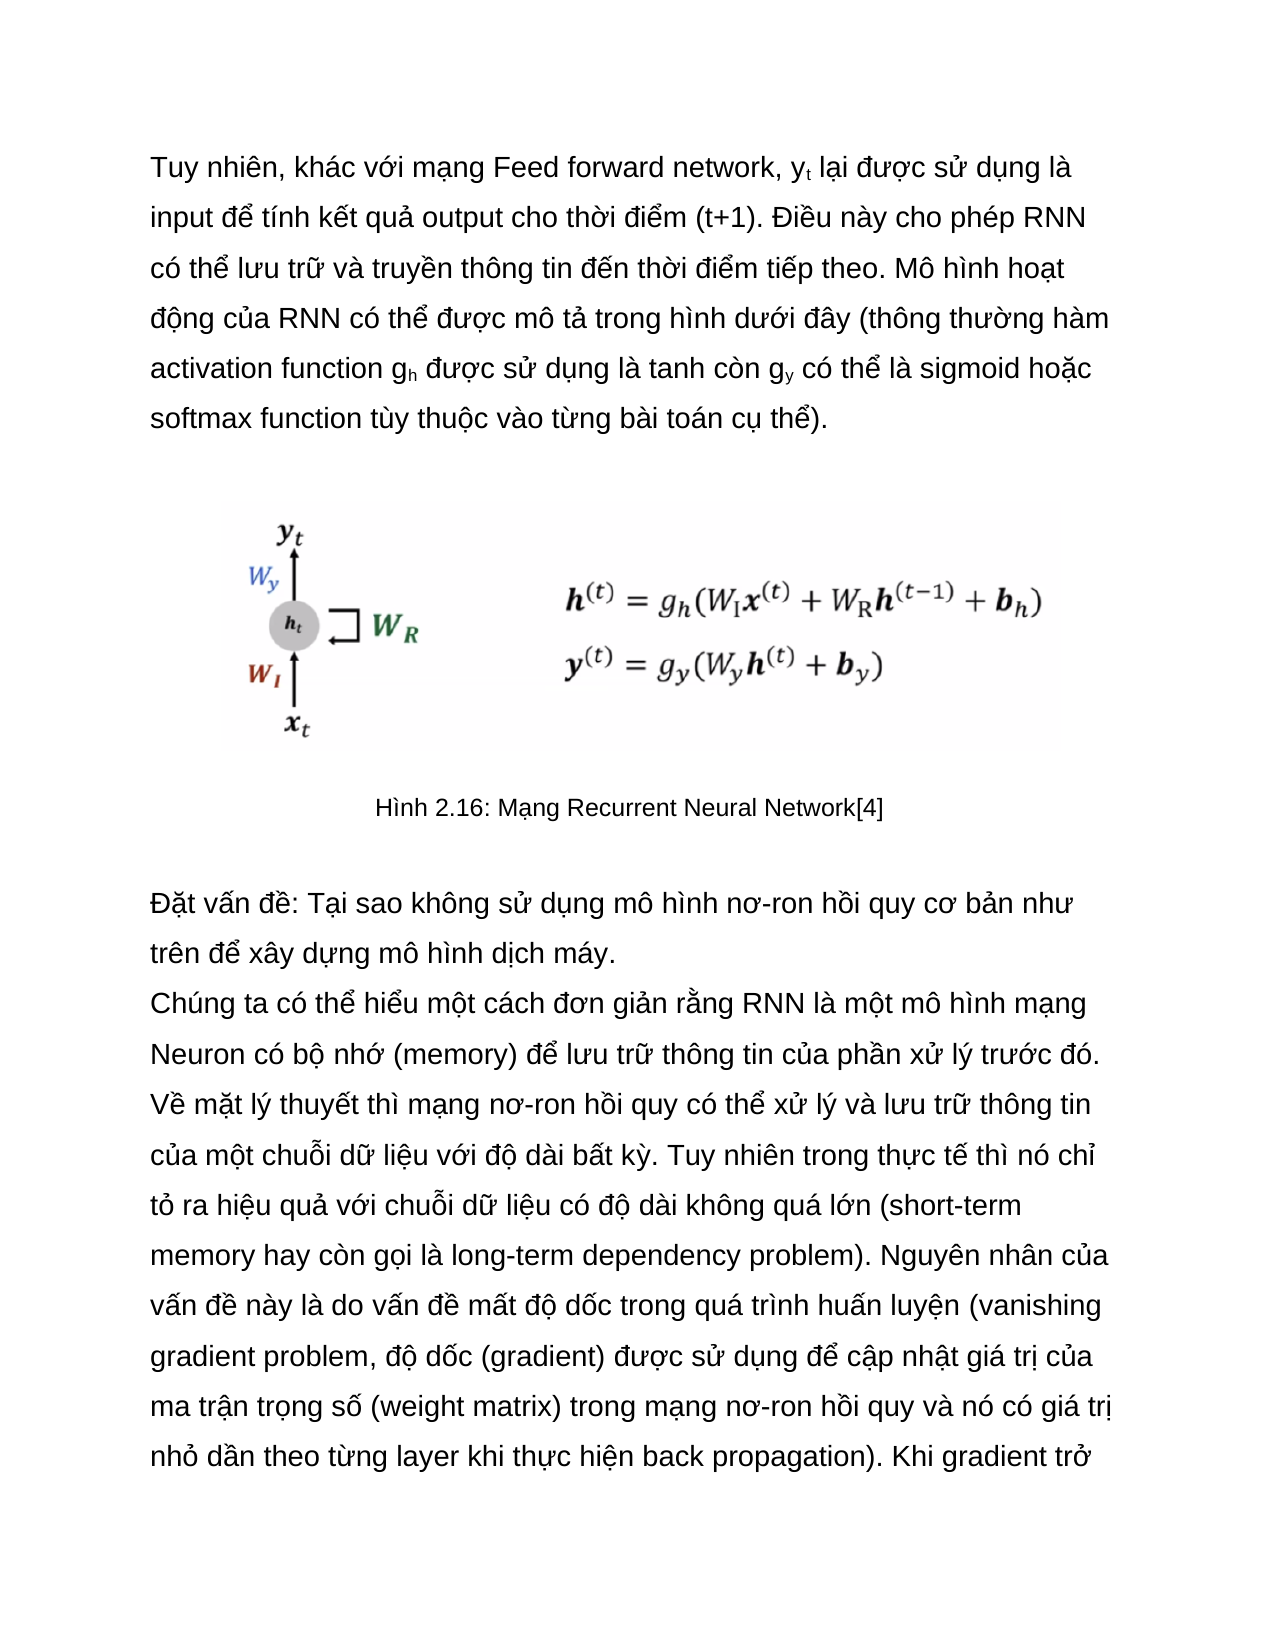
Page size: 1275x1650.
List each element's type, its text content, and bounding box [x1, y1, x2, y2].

text Hình 2.16: Mạng Recurrent Neural Network[4] [300, 792, 1125, 821]
picture [150, 495, 1125, 779]
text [150, 150, 1125, 435]
text Đặt vấn đề: Tại sao không sử dụng mô hình nơ-ron hồi quy cơ bản như trên để xây dựng mô hình dịch máy. [150, 886, 1125, 970]
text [150, 987, 1125, 1473]
